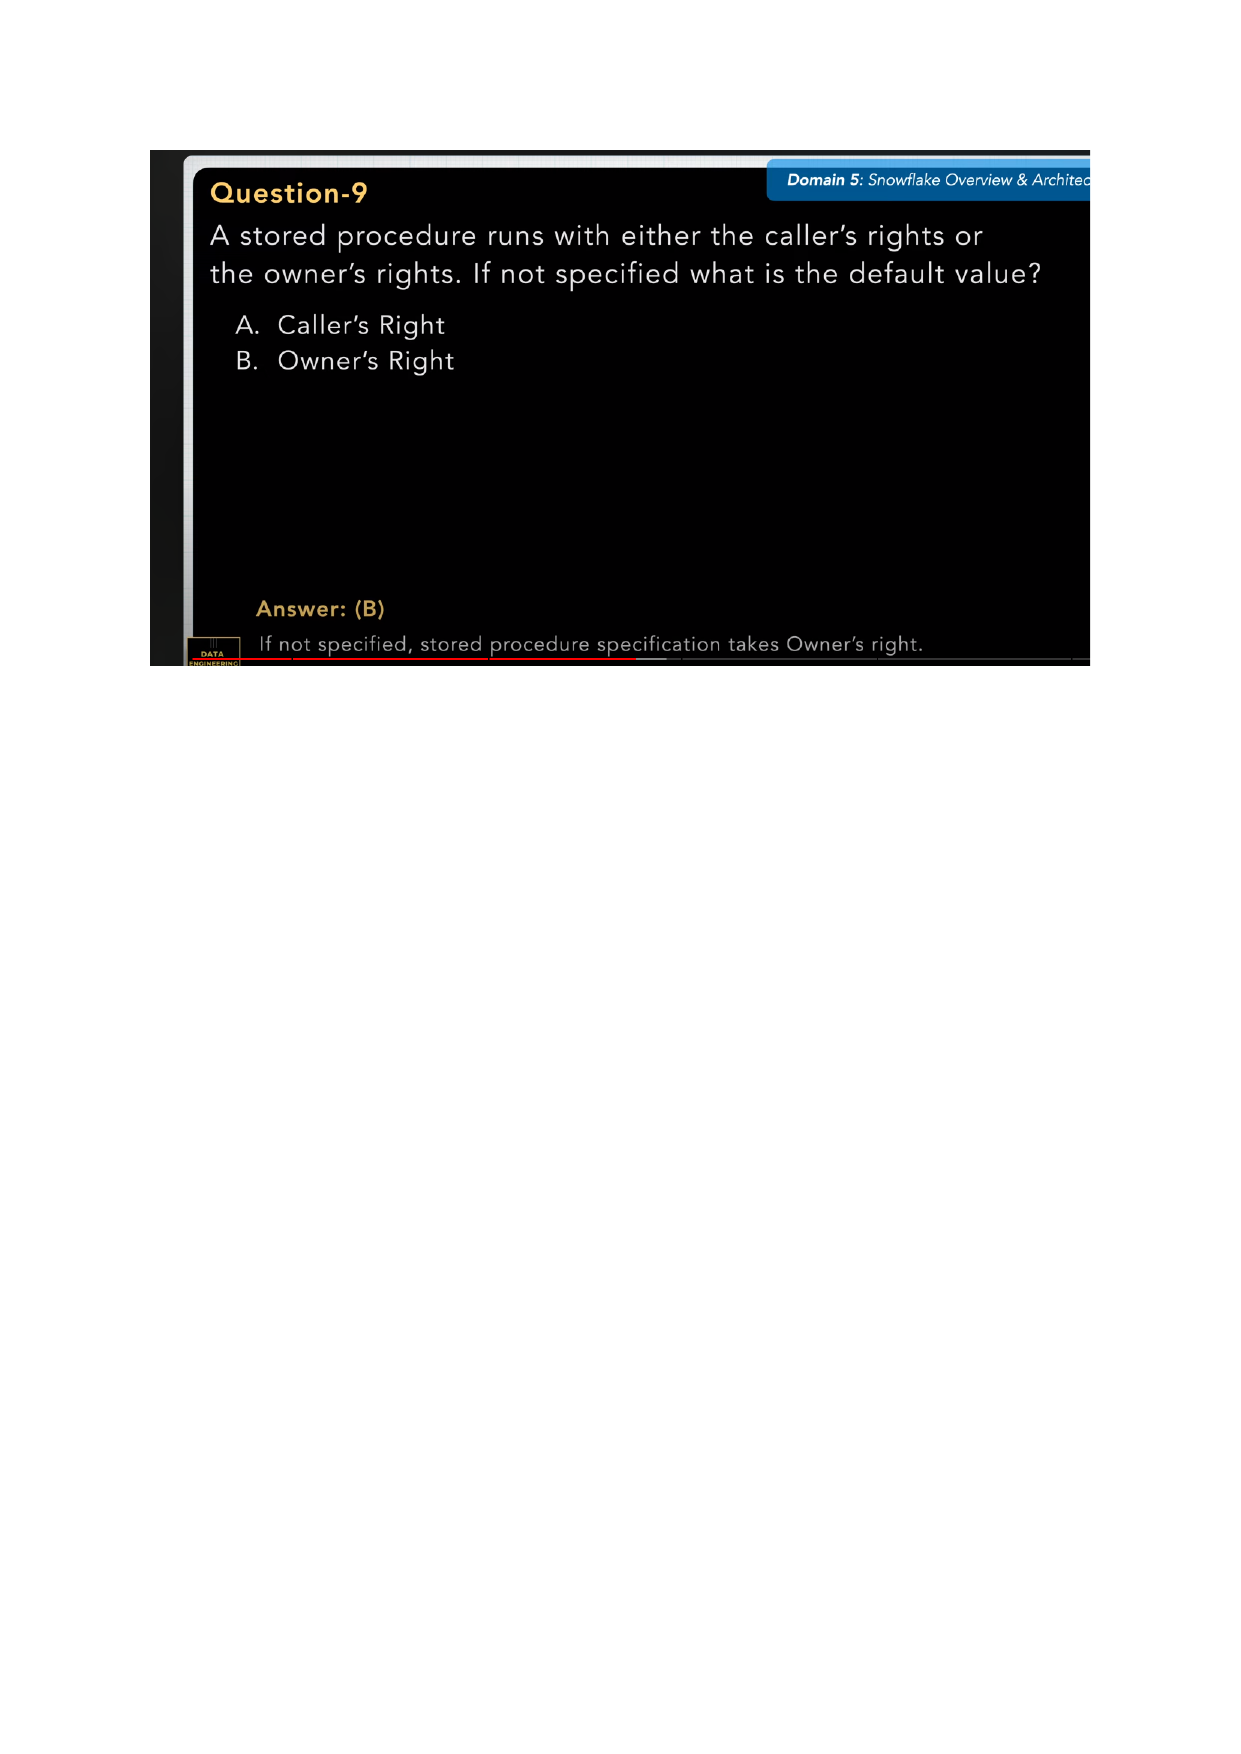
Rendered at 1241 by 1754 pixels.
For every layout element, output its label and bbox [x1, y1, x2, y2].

picture [150, 150, 1091, 666]
